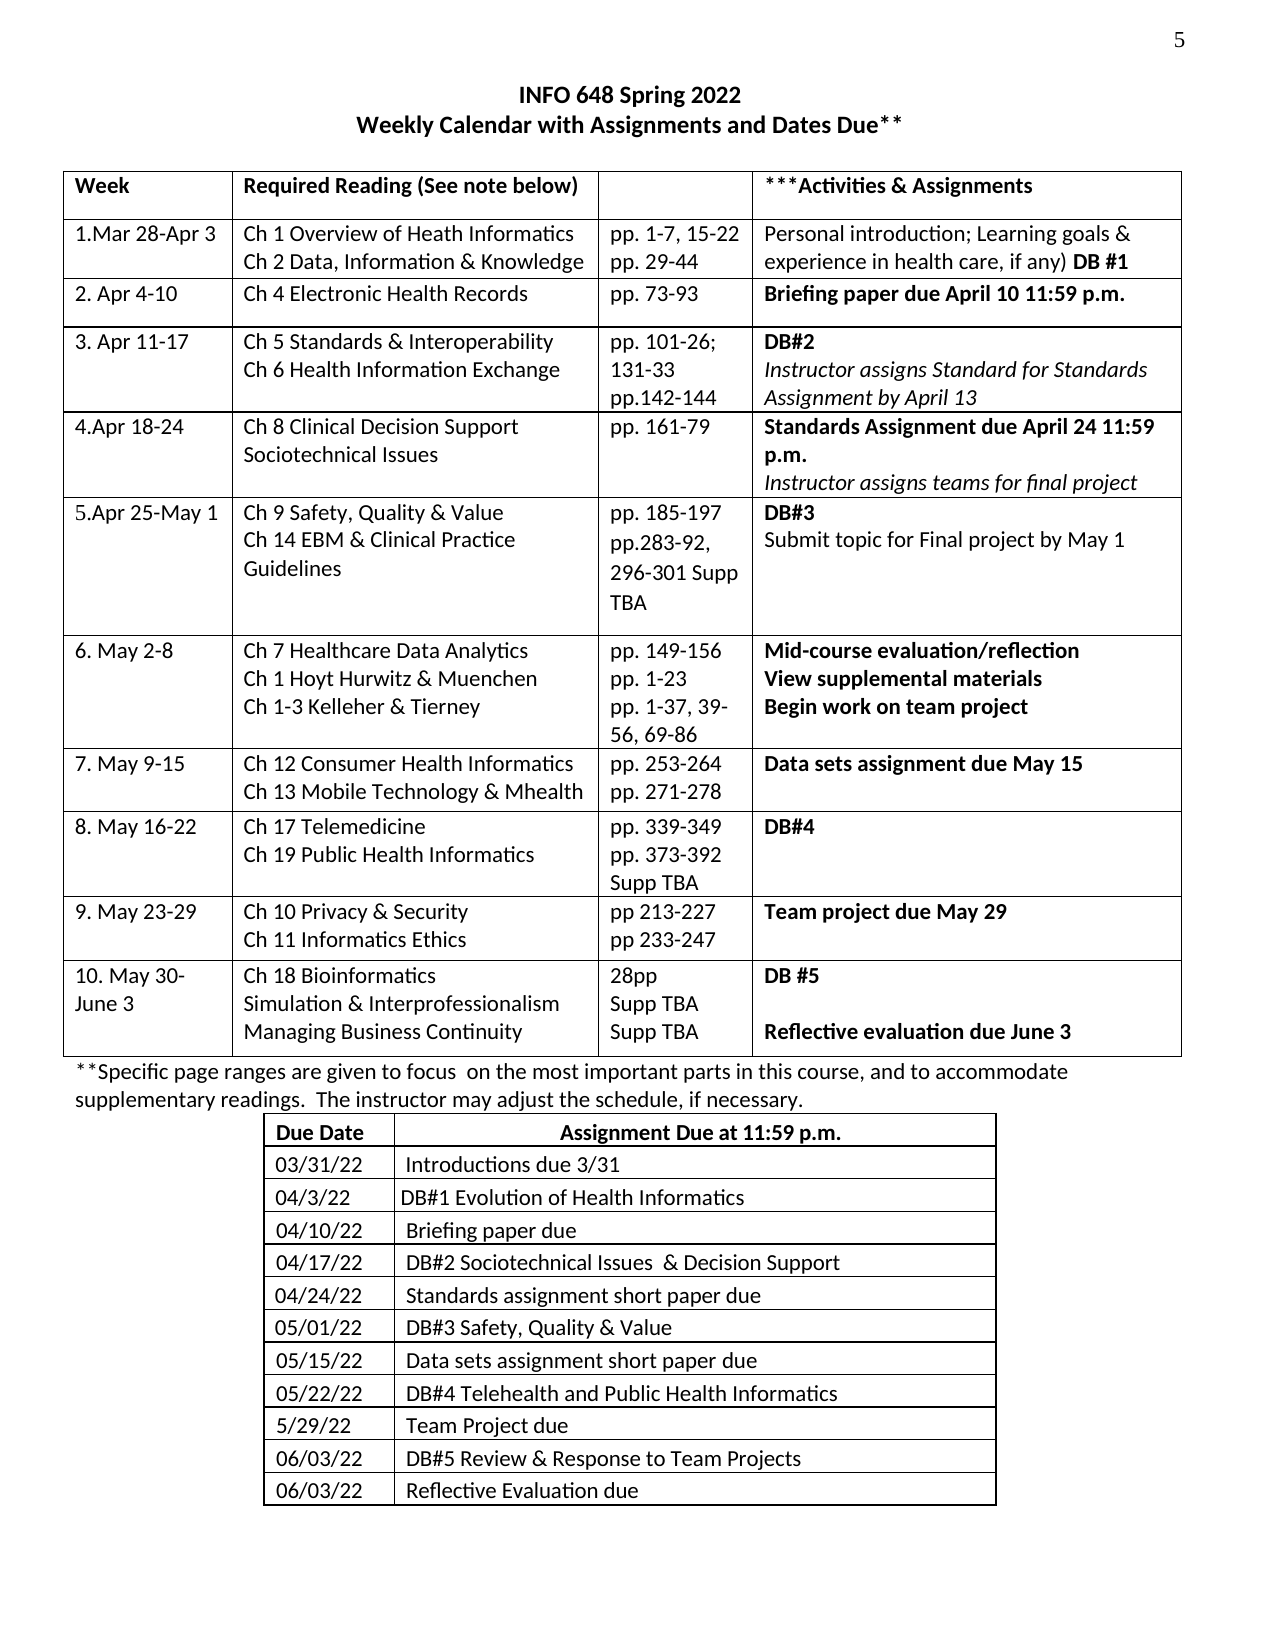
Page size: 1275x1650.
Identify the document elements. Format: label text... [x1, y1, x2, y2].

table_cell Ch 17 Telemedicine Ch 19 Public Health Informatics [233, 812, 598, 896]
table_cell DB#4 [753, 812, 1181, 896]
table_cell Ch 7 Healthcare Data Analytics Ch 1 Hoyt Hurwitz & Muenchen Ch 1-3 Kelleher & Tierney [233, 636, 598, 748]
table_cell Personal introduction; Learning goals & experience in health care, if any) DB #1 [753, 220, 1181, 278]
table_cell Ch 10 Privacy & Security Ch 11 Informatics Ethics [233, 897, 598, 960]
table_cell 2. Apr 4-10 [64, 279, 232, 326]
table_cell Reflective Evaluation due [395, 1473, 995, 1504]
table_header [599, 172, 752, 218]
table_cell 04/24/22 [265, 1277, 394, 1308]
table_header Week [64, 172, 232, 218]
table_cell DB#4 Telehealth and Public Health Informatics [395, 1375, 995, 1406]
table_cell Ch 12 Consumer Health Informatics Ch 13 Mobile Technology & Mhealth [233, 749, 598, 811]
table_cell pp. 101-26; 131-33 pp.142-144 [599, 328, 752, 411]
table_cell Ch 4 Electronic Health Records [233, 279, 598, 326]
table_cell Team project due May 29 [753, 897, 1181, 960]
table_cell 1.Mar 28-Apr 3 [64, 220, 232, 278]
table_cell 03/31/22 [265, 1147, 394, 1178]
table_cell Ch 18 Bioinformatics Simulation & Interprofessionalism Managing Business Continuity [233, 961, 598, 1056]
table_cell pp 213-227 pp 233-247 [599, 897, 752, 960]
table_cell DB #5 Reflective evaluation due June 3 [753, 961, 1181, 1056]
table_cell 06/03/22 [265, 1440, 394, 1472]
table_cell 05/15/22 [265, 1343, 394, 1374]
table_cell 06/03/22 [265, 1473, 394, 1504]
table_header Assignment Due at 11:59 p.m. [395, 1114, 995, 1145]
table_cell 05/22/22 [265, 1375, 394, 1406]
table_cell 8. May 16-22 [64, 812, 232, 896]
table_cell DB#1 Evolution of Health Informatics [395, 1179, 995, 1211]
table_cell pp. 185-197 pp.283-92, 296-301 Supp TBA [599, 498, 752, 635]
table_cell pp. 253-264 pp. 271-278 [599, 749, 752, 811]
table_cell pp. 73-93 [599, 279, 752, 326]
text **Specific page ranges are given to focus on the most important parts in this course, and to accommodate supplementary readings. The instructor may adjust the schedule, if necessary. [75, 1057, 1185, 1113]
table_cell DB#3 Submit topic for Final project by May 1 [753, 498, 1181, 635]
table_cell 4.Apr 18-24 [64, 413, 232, 497]
table_cell 05/01/22 [265, 1310, 394, 1341]
table_cell DB#2 Instructor assigns Standard for Standards Assignment by April 13 [753, 328, 1181, 411]
table_cell Standards Assignment due April 24 11:59 p.m. Instructor assigns teams for final project [753, 413, 1181, 497]
table_cell 28pp Supp TBA Supp TBA [599, 961, 752, 1056]
table_cell 5/29/22 [265, 1408, 394, 1439]
table_cell Briefing paper due April 10 11:59 p.m. [753, 279, 1181, 326]
table_cell pp. 161-79 [599, 413, 752, 497]
table_cell Data sets assignment short paper due [395, 1343, 995, 1374]
table_cell Team Project due [395, 1408, 995, 1439]
table_header ***Activities & Assignments [753, 172, 1181, 218]
table_cell Introductions due 3/31 [395, 1147, 995, 1178]
text Weekly Calendar with Assignments and Dates Due** [75, 109, 1185, 140]
table_cell 3. Apr 11-17 [64, 328, 232, 411]
table_cell Ch 8 Clinical Decision Support Sociotechnical Issues [233, 413, 598, 497]
table_cell pp. 149-156 pp. 1-23 pp. 1-37, 39-56, 69-86 [599, 636, 752, 748]
table_cell Ch 1 Overview of Heath Informatics Ch 2 Data, Information & Knowledge [233, 220, 598, 278]
table_cell DB#3 Safety, Quality & Value [395, 1310, 995, 1341]
table_cell 6. May 2-8 [64, 636, 232, 748]
table_cell 5.Apr 25-May 1 [64, 498, 232, 635]
table_cell Standards assignment short paper due [395, 1277, 995, 1308]
table_cell Briefing paper due [395, 1212, 995, 1243]
table_cell pp. 1-7, 15-22 pp. 29-44 [599, 220, 752, 278]
table_cell DB#2 Sociotechnical Issues & Decision Support [395, 1245, 995, 1276]
table_cell 04/17/22 [265, 1245, 394, 1276]
table_cell Ch 9 Safety, Quality & Value Ch 14 EBM & Clinical Practice Guidelines [233, 498, 598, 635]
table_header Required Reading (See note below) [233, 172, 598, 218]
text INFO 648 Spring 2022 [75, 79, 1185, 109]
table_header Due Date [265, 1114, 394, 1145]
table_cell 04/3/22 [265, 1179, 394, 1211]
table_cell DB#5 Review & Response to Team Projects [395, 1440, 995, 1472]
table_cell 10. May 30-June 3 [64, 961, 232, 1056]
table_cell 04/10/22 [265, 1212, 394, 1243]
table_cell Data sets assignment due May 15 [753, 749, 1181, 811]
table_cell pp. 339-349 pp. 373-392 Supp TBA [599, 812, 752, 896]
table_cell 9. May 23-29 [64, 897, 232, 960]
table_cell Mid-course evaluation/reflection View supplemental materials Begin work on team project [753, 636, 1181, 748]
table_cell Ch 5 Standards & Interoperability Ch 6 Health Information Exchange [233, 328, 598, 411]
table_cell 7. May 9-15 [64, 749, 232, 811]
